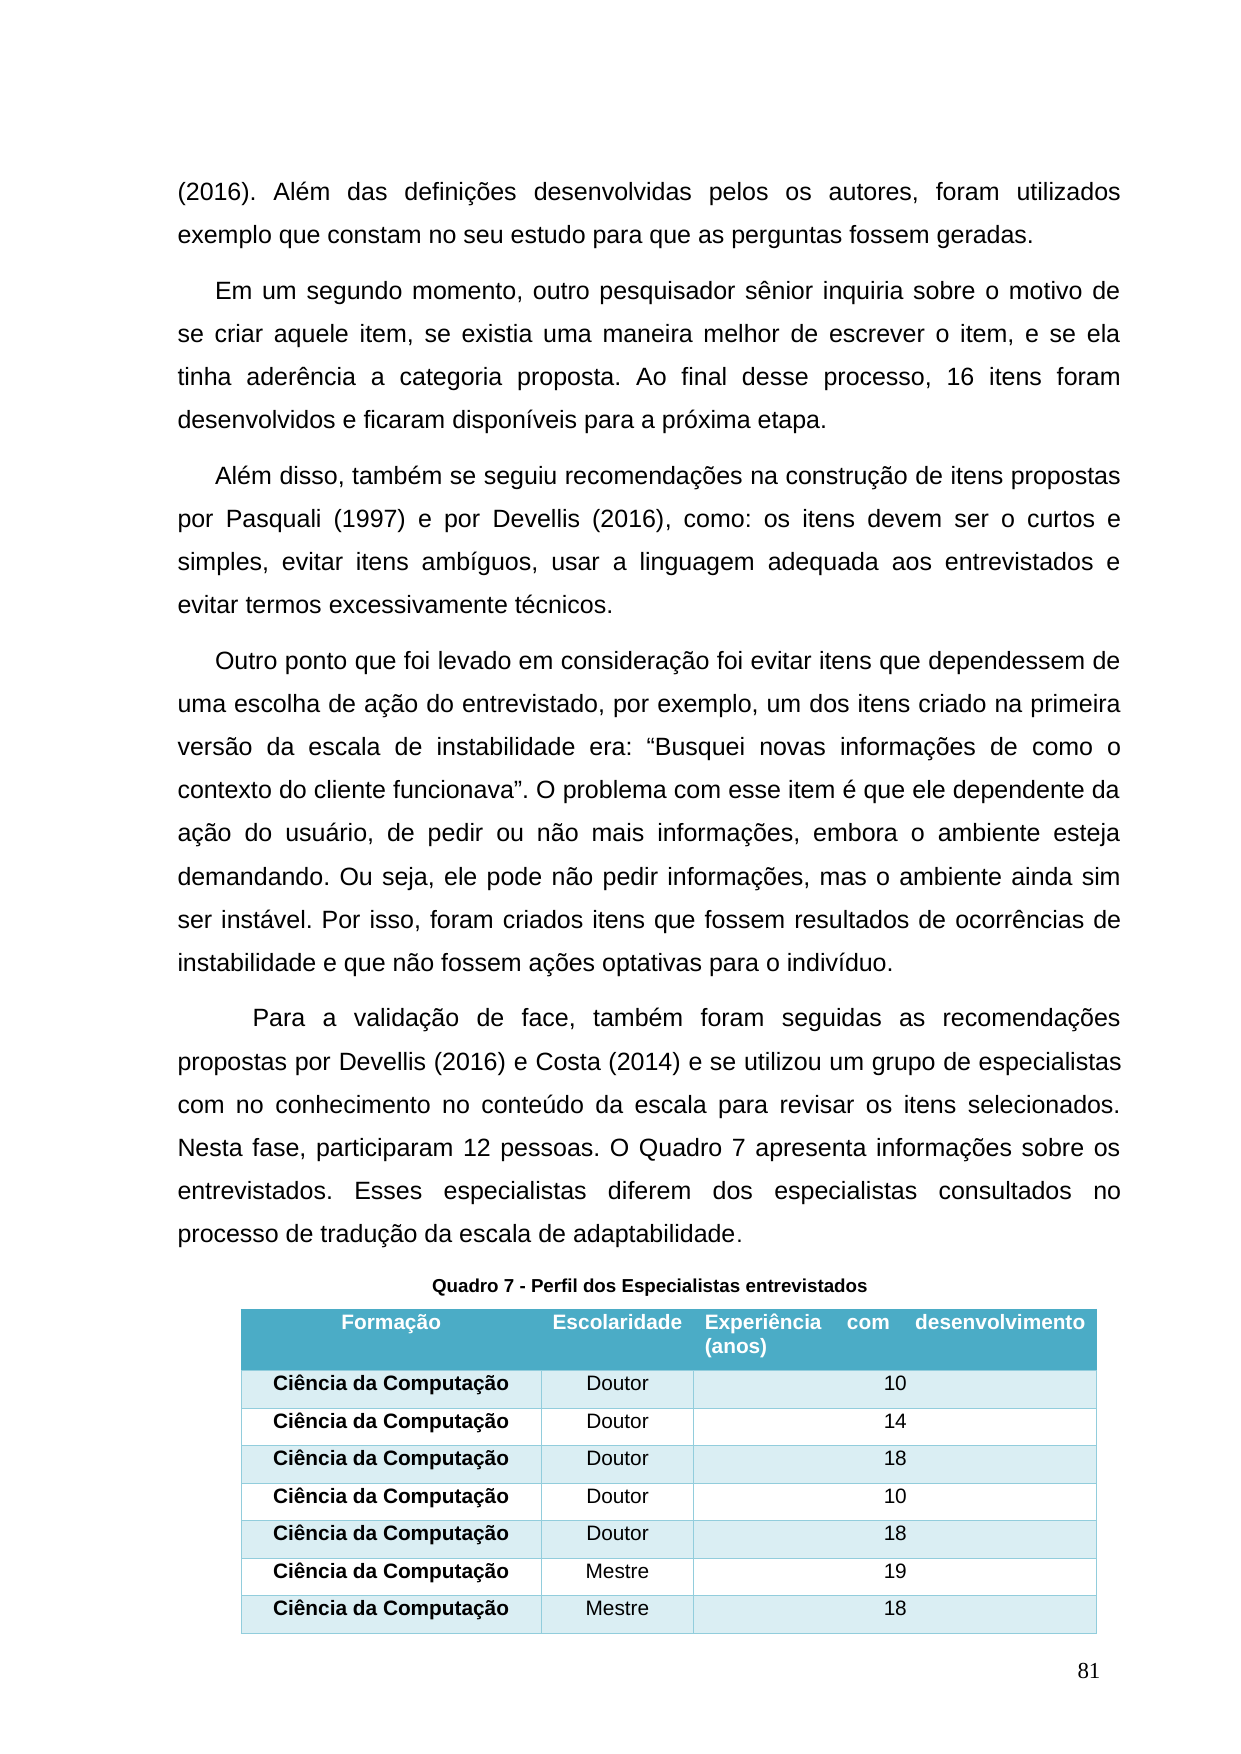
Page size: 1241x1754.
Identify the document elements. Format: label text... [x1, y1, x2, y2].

table_cell Ciência da Computação [242, 1521, 541, 1558]
table_cell Doutor [542, 1521, 693, 1558]
table_cell Doutor [542, 1446, 693, 1483]
table_cell 10 [694, 1484, 1096, 1520]
text Outro ponto que foi levado em consideração foi evitar itens que dependessem de uma escolha de ação do entrevistado, por exemplo, um dos itens criado na primeira versão da escala de instabilidade era: “Busquei novas informações de como o contexto do cliente funcionava”. O problema com esse item é que ele dependente da ação do usuário, de pedir ou não mais informações, embora o ambiente esteja demandando. Ou seja, ele pode não pedir informações, mas o ambiente ainda sim ser instável. Por isso, foram criados itens que fossem resultados de ocorrências de instabilidade e que não fossem ações optativas para o indivíduo. [177, 646, 1122, 977]
table_cell 14 [694, 1409, 1096, 1445]
table_header Experiência com desenvolvimento (anos) [694, 1310, 1096, 1370]
table_header Escolaridade [542, 1310, 693, 1370]
table_cell Mestre [542, 1596, 693, 1633]
table_cell 10 [694, 1371, 1096, 1408]
table_cell Ciência da Computação [242, 1409, 541, 1445]
table_cell 18 [694, 1521, 1096, 1558]
table_cell Doutor [542, 1371, 693, 1408]
table_cell 18 [694, 1596, 1096, 1633]
table_cell Ciência da Computação [242, 1446, 541, 1483]
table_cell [242, 1596, 541, 1633]
table_header Formação [242, 1310, 541, 1370]
text Para a validação de face, também foram seguidas as recomendações propostas por Devellis (2016) e Costa (2014) e se utilizou um grupo de especialistas com no conhecimento no conteúdo da escala para revisar os itens selecionados. Nesta fase, participaram 12 pessoas. O Quadro 7 apresenta informações sobre os entrevistados. Esses especialistas diferem dos especialistas consultados no processo de tradução da escala de adaptabilidade. [177, 1003, 1122, 1248]
text Além disso, também se seguiu recomendações na construção de itens propostas por Pasquali (1997) e por Devellis (2016), como: os itens devem ser o curtos e simples, evitar itens ambíguos, usar a linguagem adequada aos entrevistados e evitar termos excessivamente técnicos. [177, 461, 1122, 619]
table_cell 19 [694, 1559, 1096, 1595]
table_cell Ciência da Computação [242, 1371, 541, 1408]
table_cell 18 [694, 1446, 1096, 1483]
table_cell Ciência da Computação [242, 1559, 541, 1595]
table_cell Doutor [542, 1484, 693, 1520]
text Em um segundo momento, outro pesquisador sênior inquiria sobre o motivo de se criar aquele item, se existia uma maneira melhor de escrever o item, e se ela tinha aderência a categoria proposta. Ao final desse processo, 16 itens foram desenvolvidos e ficaram disponíveis para a próxima etapa. [177, 276, 1122, 434]
table_cell Ciência da Computação [242, 1484, 541, 1520]
text Quadro 7 - Perfil dos Especialistas entrevistados [177, 1275, 1122, 1296]
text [177, 177, 1122, 249]
table_cell Doutor [542, 1409, 693, 1445]
table_cell Mestre [542, 1559, 693, 1595]
